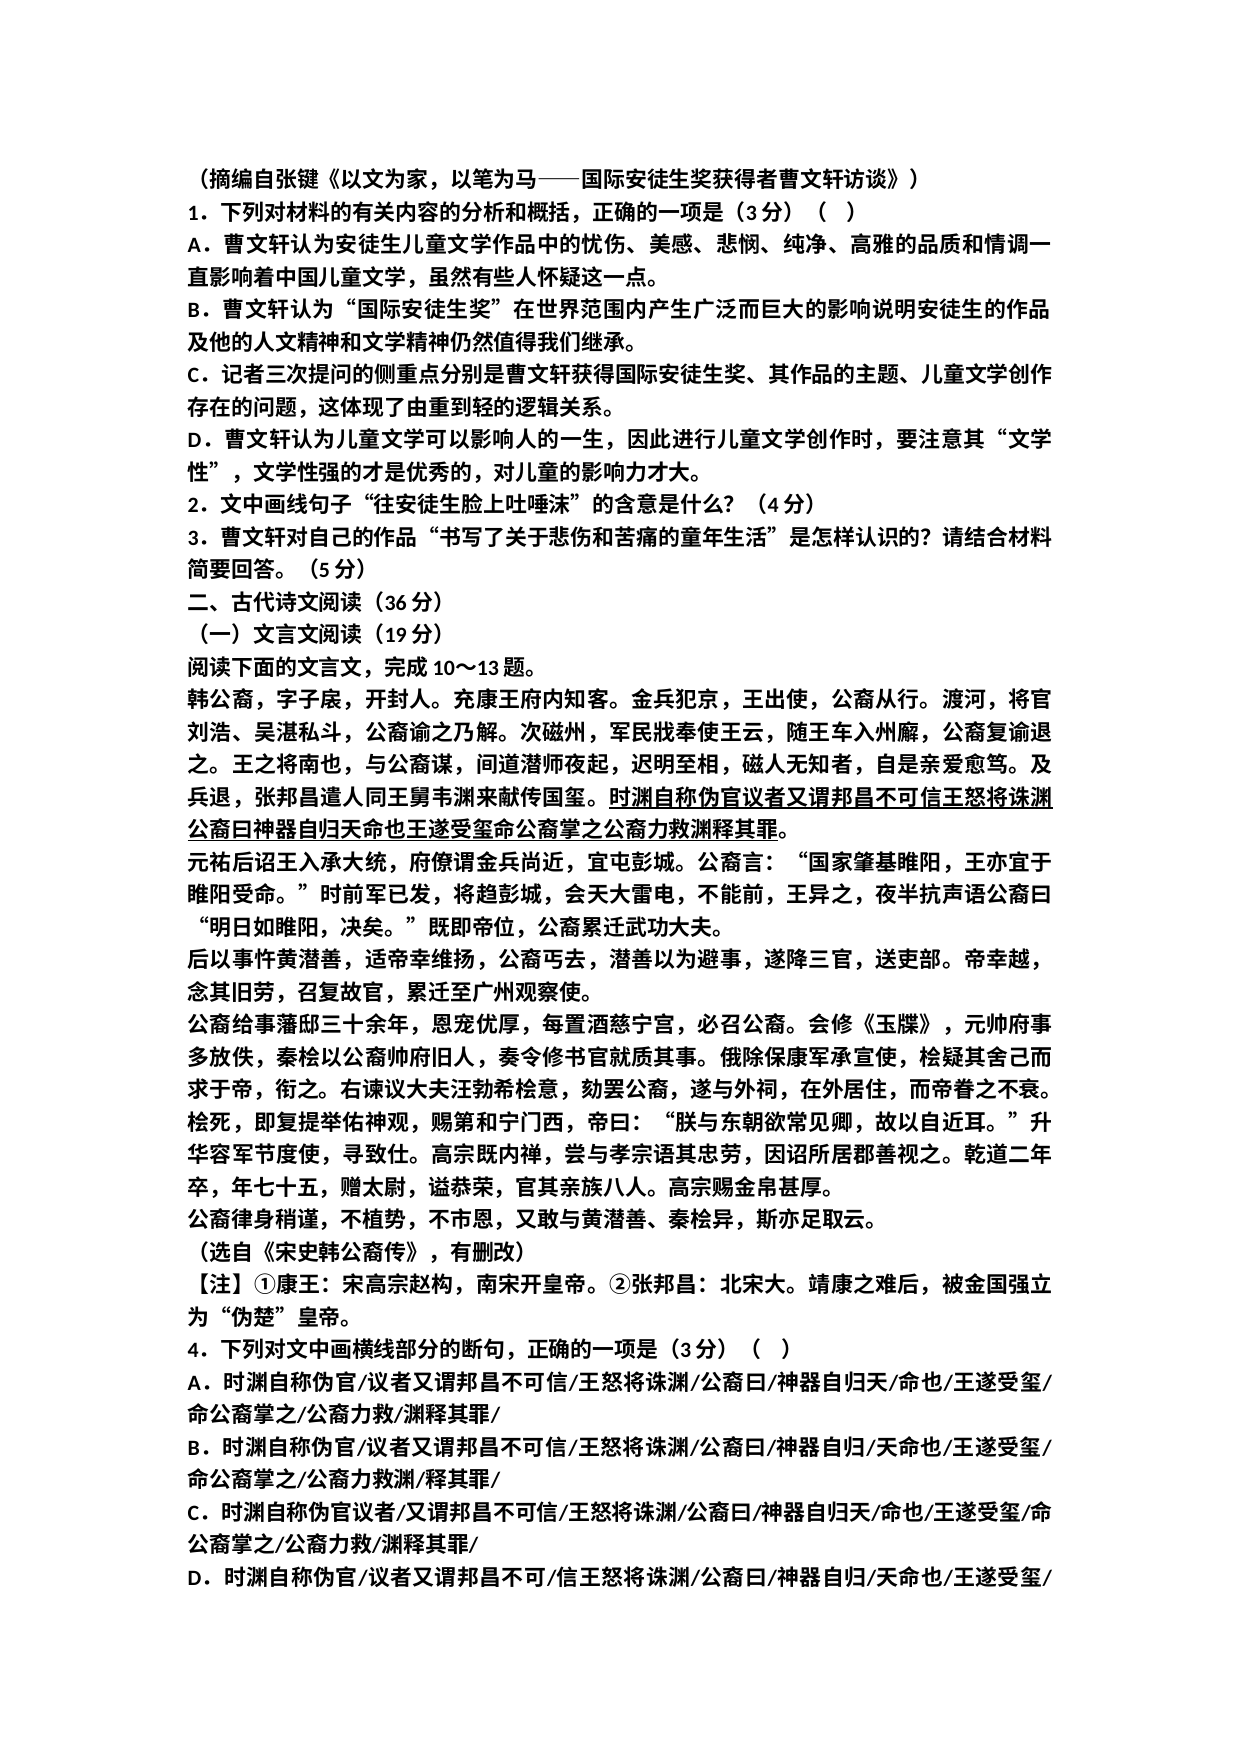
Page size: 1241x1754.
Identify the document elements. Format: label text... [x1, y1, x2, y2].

text 4．下列对文中画横线部分的断句，正确的一项是（3分）（ ） [187, 1332, 1053, 1364]
text A．时渊自称伪官/议者又谓邦昌不可信/王怒将诛渊/公裔曰/神器自归天/命也/王遂受玺/命公裔掌之/公裔力救/渊释其罪/ [187, 1364, 1053, 1429]
text 阅读下面的文言文，完成10～13题。 [187, 649, 1053, 682]
text 3．曹文轩对自己的作品“书写了关于悲伤和苦痛的童年生活”是怎样认识的？请结合材料简要回答。（5分） [187, 519, 1053, 584]
text 二、古代诗文阅读（36分） [187, 584, 1053, 617]
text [187, 1559, 1053, 1592]
text 2．文中画线句子“往安徒生脸上吐唾沫”的含意是什么？（4分） [187, 487, 1053, 519]
text 元祐后诏王入承大统，府僚谓金兵尚近，宜屯彭城。公裔言：“国家肇基睢阳，王亦宜于睢阳受命。”时前军已发，将趋彭城，会天大雷电，不能前，王异之，夜半抗声语公裔曰：“明日如睢阳，决矣。”既即帝位，公裔累迁武功大夫。 [187, 844, 1053, 942]
text 1．下列对材料的有关内容的分析和概括，正确的一项是（3分）（ ） [187, 194, 1053, 227]
text 公裔给事藩邸三十余年，恩宠优厚，每置酒慈宁宫，必召公裔。会修《玉牒》，元帅府事多放佚，秦桧以公裔帅府旧人，奏令修书官就质其事。俄除保康军承宣使，桧疑其舍己而求于帝，衔之。右谏议大夫汪勃希桧意，劾罢公裔，遂与外祠，在外居住，而帝眷之不衰。 [187, 1007, 1053, 1104]
text （一）文言文阅读（19分） [187, 617, 1053, 649]
text （摘编自张键《以文为家，以笔为马——国际安徒生奖获得者曹文轩访谈》） [187, 162, 1053, 194]
text D．曹文轩认为儿童文学可以影响人的一生，因此进行儿童文学创作时，要注意其“文学性”，文学性强的才是优秀的，对儿童的影响力才大。 [187, 422, 1053, 487]
text C．时渊自称伪官议者/又谓邦昌不可信/王怒将诛渊/公裔曰/神器自归天/命也/王遂受玺/命公裔掌之/公裔力救/渊释其罪/ [187, 1494, 1053, 1559]
text B．曹文轩认为“国际安徒生奖”在世界范围内产生广泛而巨大的影响说明安徒生的作品及他的人文精神和文学精神仍然值得我们继承。 [187, 292, 1053, 357]
text 【注】①康王：宋高宗赵构，南宋开皇帝。②张邦昌：北宋大。靖康之难后，被金国强立为“伪楚”皇帝。 [187, 1267, 1053, 1332]
text A．曹文轩认为安徒生儿童文学作品中的忧伤、美感、悲悯、纯净、高雅的品质和情调一直影响着中国儿童文学，虽然有些人怀疑这一点。 [187, 227, 1053, 292]
text 后以事忤黄潜善，适帝幸维扬，公裔丐去，潜善以为避事，遂降三官，送吏部。帝幸越，念其旧劳，召复故官，累迁至广州观察使。 [187, 942, 1053, 1007]
text 韩公裔，字子扆，开封人。充康王府内知客。金兵犯京，王出使，公裔从行。渡河，将官刘浩、吴湛私斗，公裔谕之乃解。次磁州，军民戕奉使王云，随王车入州廨，公裔复谕退之。王之将南也，与公裔谋，间道潜师夜起，迟明至相，磁人无知者，自是亲爱愈笃。及兵退，张邦昌遣人同王舅韦渊来献传国玺。时渊自称伪官议者又谓邦昌不可信王怒将诛渊公裔曰神器自归天命也王遂受玺命公裔掌之公裔力救渊释其罪。 [187, 682, 1053, 844]
text （选自《宋史韩公裔传》，有删改） [187, 1234, 1053, 1267]
text 桧死，即复提举佑神观，赐第和宁门西，帝曰：“朕与东朝欲常见卿，故以自近耳。”升华容军节度使，寻致仕。高宗既内禅，尝与孝宗语其忠劳，因诏所居郡善视之。乾道二年卒，年七十五，赠太尉，谥恭荣，官其亲族八人。高宗赐金帛甚厚。 [187, 1104, 1053, 1202]
text 公裔律身稍谨，不植势，不市恩，又敢与黄潜善、秦桧异，斯亦足取云。 [187, 1202, 1053, 1234]
text B．时渊自称伪官/议者又谓邦昌不可信/王怒将诛渊/公裔曰/神器自归/天命也/王遂受玺/命公裔掌之/公裔力救渊/释其罪/ [187, 1429, 1053, 1494]
text C．记者三次提问的侧重点分别是曹文轩获得国际安徒生奖、其作品的主题、儿童文学创作存在的问题，这体现了由重到轻的逻辑关系。 [187, 357, 1053, 422]
